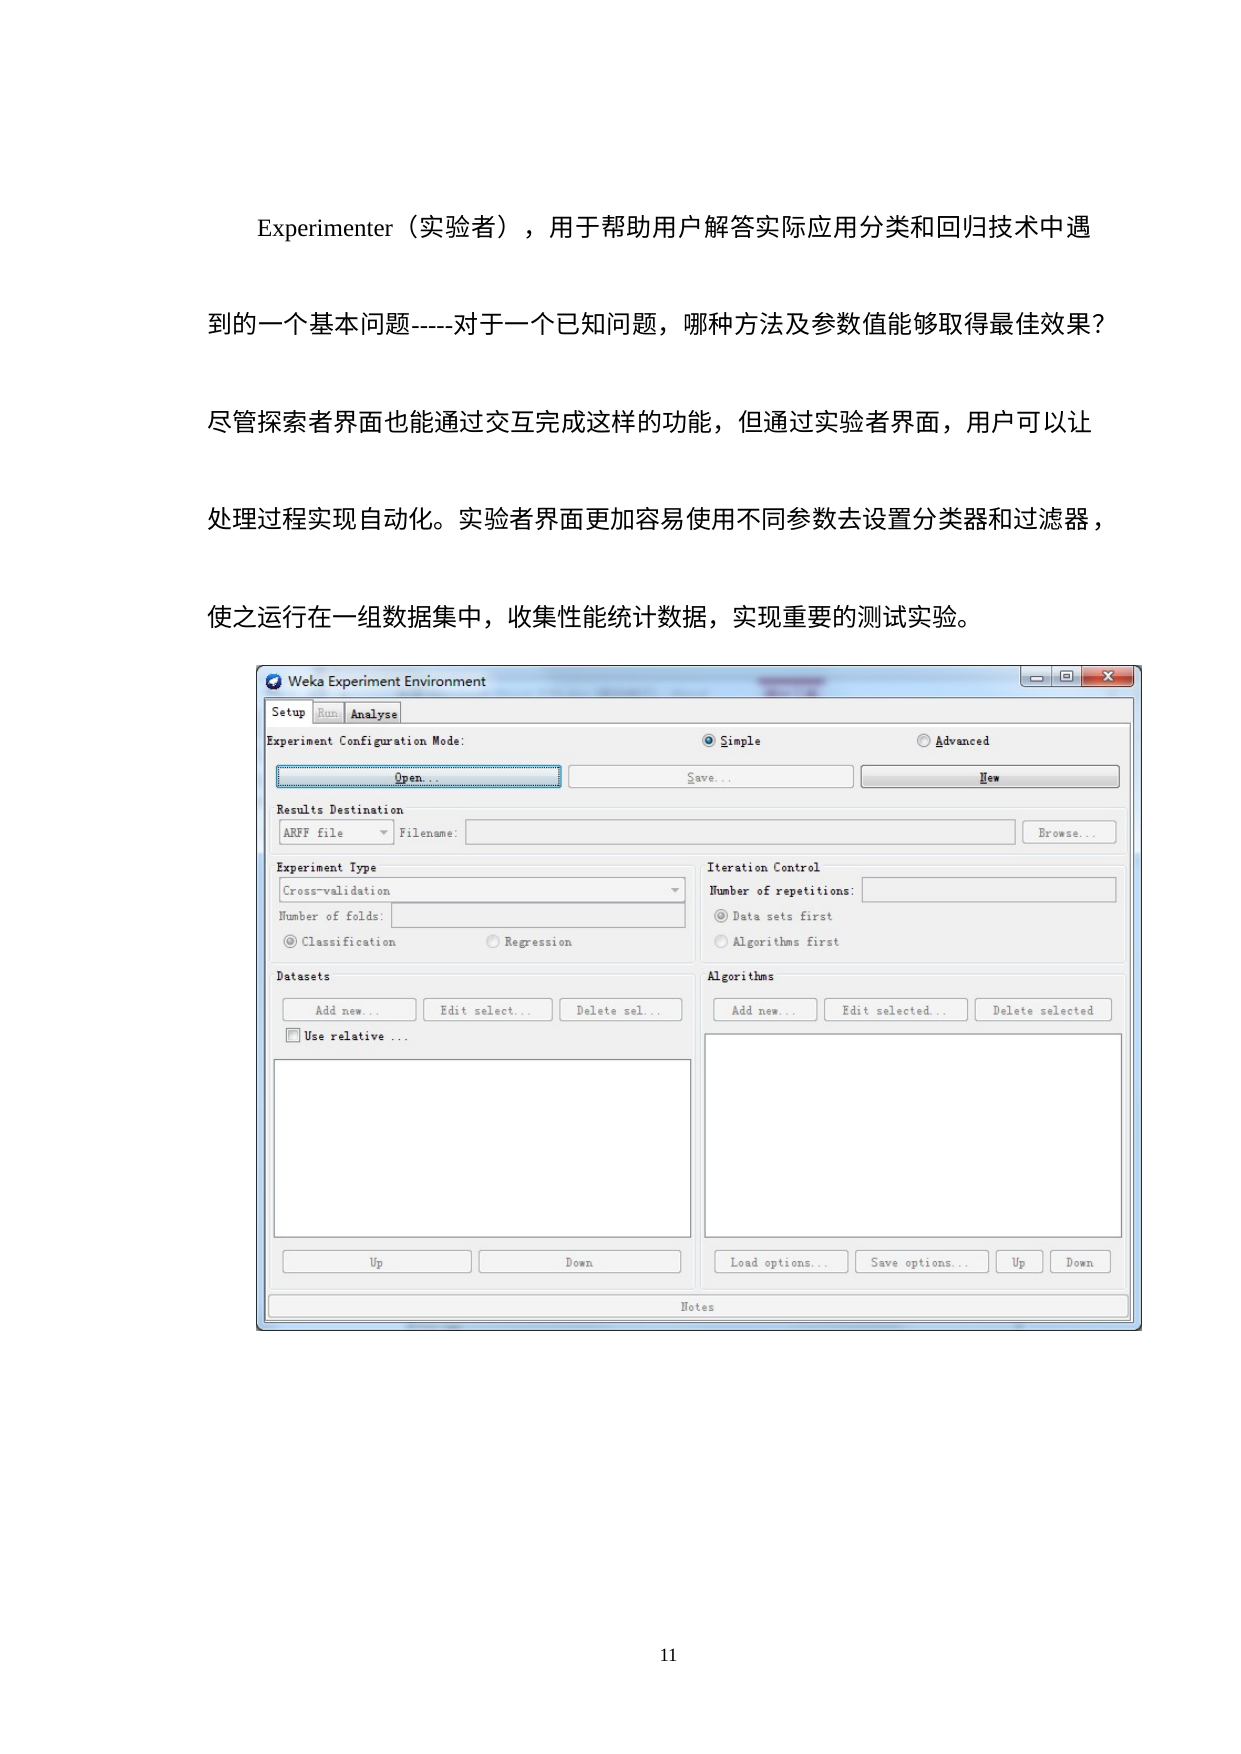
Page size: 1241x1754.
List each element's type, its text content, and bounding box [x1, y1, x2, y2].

text Experimenter（实验者），用于帮助用户解答实际应用分类和回归技术中遇到的一个基本问题-----对于一个已知问题，哪种方法及参数值能够取得最佳效果？尽管探索者界面也能通过交互完成这样的功能，但通过实验者界面，用户可以让处理过程实现自动化。实验者界面更加容易使用不同参数去设置分类器和过滤器，使之运行在一组数据集中，收集性能统计数据，实现重要的测试实验。 [207, 193, 1092, 648]
picture [256, 665, 1142, 1331]
